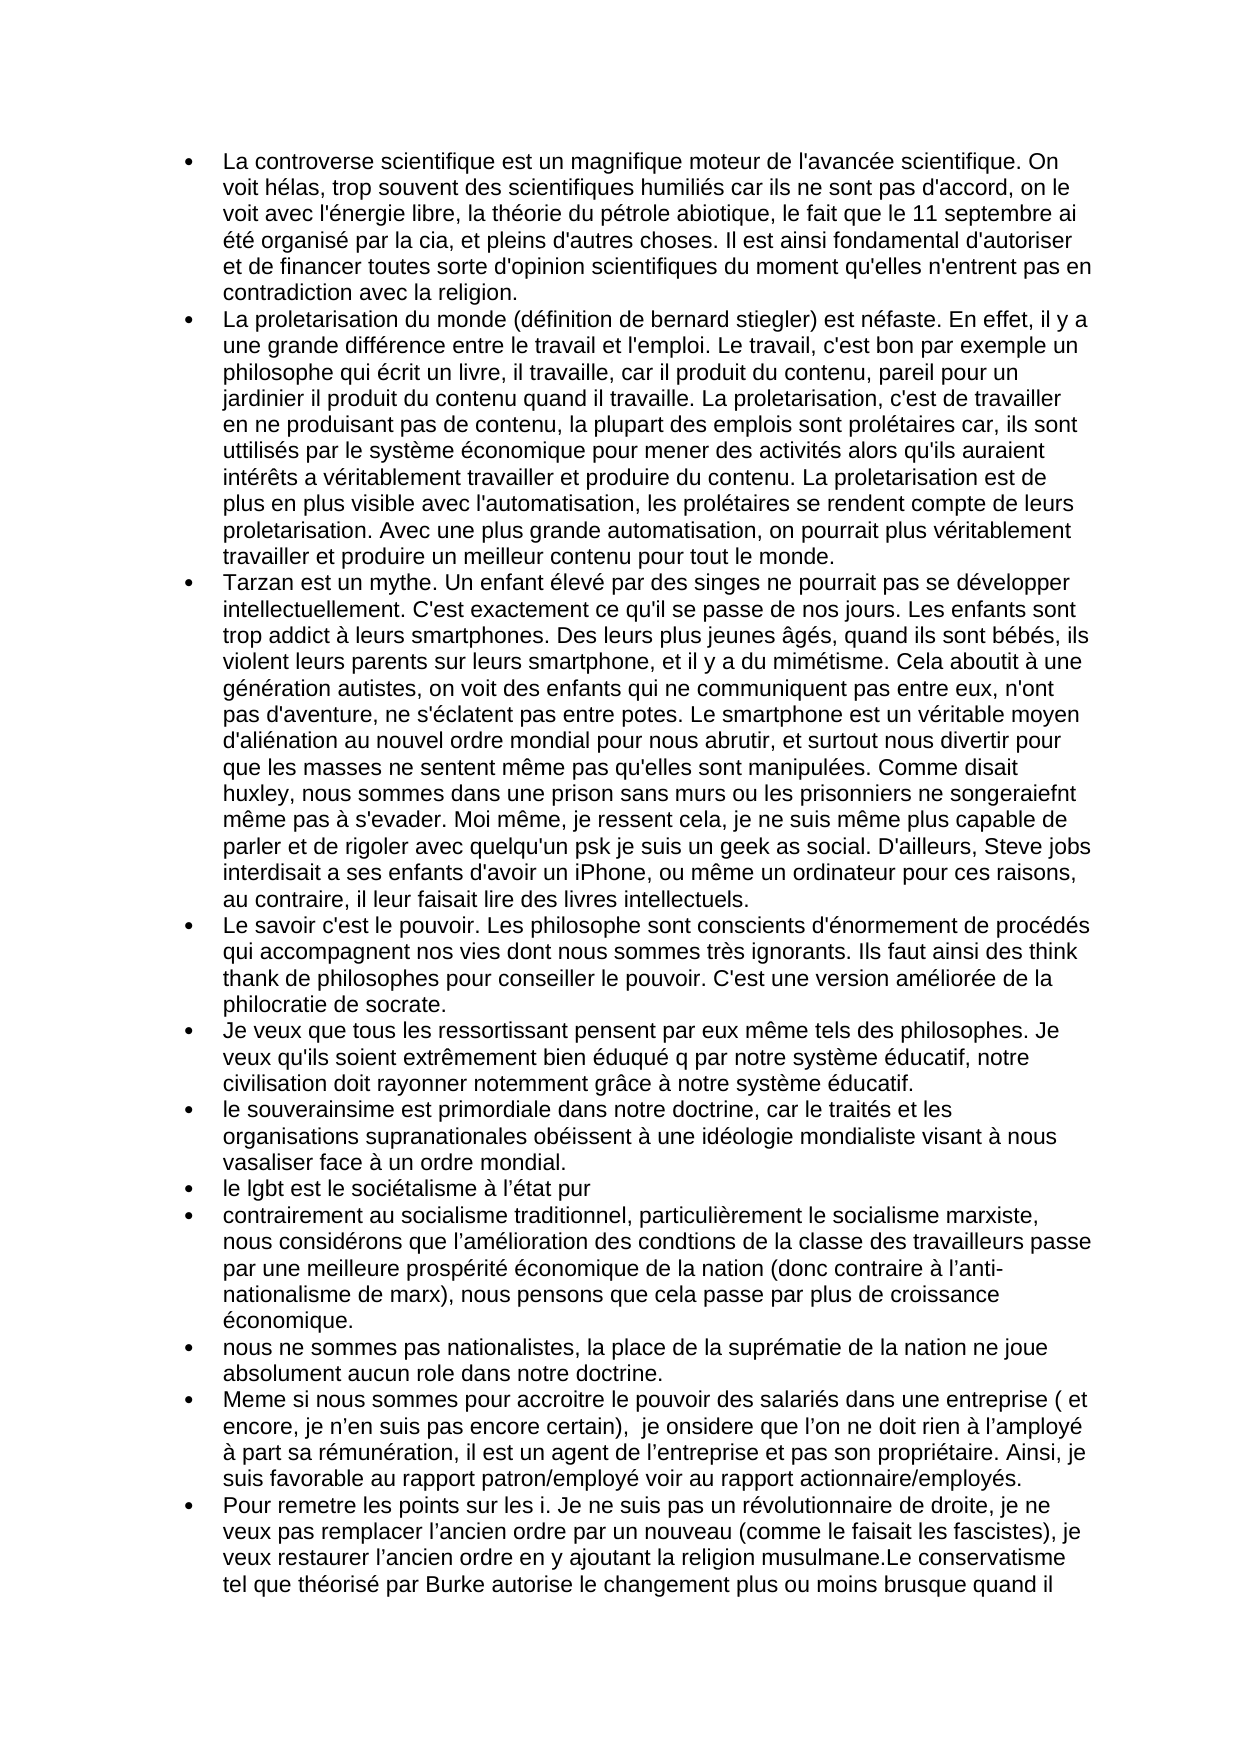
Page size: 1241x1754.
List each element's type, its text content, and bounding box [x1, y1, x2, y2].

list le souverainsime est primordiale dans notre doctrine, car le traités et les organisations supranationales obéissent à une idéologie mondialiste visant à nous vasaliser face à un ordre mondial. [185, 1096, 1093, 1175]
list La controverse scientifique est un magnifique moteur de l'avancée scientifique. On voit hélas, trop souvent des scientifiques humiliés car ils ne sont pas d'accord, on le voit avec l'énergie libre, la théorie du pétrole abiotique, le fait que le 11 septembre ai été organisé par la cia, et pleins d'autres choses. Il est ainsi fondamental d'autoriser et de financer toutes sorte d'opinion scientifiques du moment qu'elles n'entrent pas en contradiction avec la religion. [185, 148, 1093, 306]
list Le savoir c'est le pouvoir. Les philosophe sont conscients d'énormement de procédés qui accompagnent nos vies dont nous sommes très ignorants. Ils faut ainsi des think thank de philosophes pour conseiller le pouvoir. C'est une version améliorée de la philocratie de socrate. [185, 912, 1093, 1017]
list Tarzan est un mythe. Un enfant élevé par des singes ne pourrait pas se développer intellectuellement. C'est exactement ce qu'il se passe de nos jours. Les enfants sont trop addict à leurs smartphones. Des leurs plus jeunes âgés, quand ils sont bébés, ils violent leurs parents sur leurs smartphone, et il y a du mimétisme. Cela aboutit à une génération autistes, on voit des enfants qui ne communiquent pas entre eux, n'ont pas d'aventure, ne s'éclatent pas entre potes. Le smartphone est un véritable moyen d'aliénation au nouvel ordre mondial pour nous abrutir, et surtout nous divertir pour que les masses ne sentent même pas qu'elles sont manipulées. Comme disait huxley, nous sommes dans une prison sans murs ou les prisonniers ne songeraiefnt même pas à s'evader. Moi même, je ressent cela, je ne suis même plus capable de parler et de rigoler avec quelqu'un psk je suis un geek as social. D'ailleurs, Steve jobs interdisait a ses enfants d'avoir un iPhone, ou même un ordinateur pour ces raisons, au contraire, il leur faisait lire des livres intellectuels. [185, 569, 1093, 912]
list le lgbt est le sociétalisme à l’état pur [185, 1175, 1093, 1202]
list nous ne sommes pas nationalistes, la place de la suprématie de la nation ne joue absolument aucun role dans notre doctrine. [185, 1333, 1093, 1386]
list Meme si nous sommes pour accroitre le pouvoir des salariés dans une entreprise ( et encore, je n’en suis pas encore certain), je onsidere que l’on ne doit rien à l’amployé à part sa rémunération, il est un agent de l’entreprise et pas son propriétaire. Ainsi, je suis favorable au rapport patron/employé voir au rapport actionnaire/employés. [185, 1386, 1093, 1492]
list Je veux que tous les ressortissant pensent par eux même tels des philosophes. Je veux qu'ils soient extrêmement bien éduqué q par notre système éducatif, notre civilisation doit rayonner notemment grâce à notre système éducatif. [185, 1017, 1093, 1096]
list contrairement au socialisme traditionnel, particulièrement le socialisme marxiste, nous considérons que l’amélioration des condtions de la classe des travailleurs passe par une meilleure prospérité économique de la nation (donc contraire à l’anti-nationalisme de marx), nous pensons que cela passe par plus de croissance économique. [185, 1202, 1093, 1333]
list La proletarisation du monde (définition de bernard stiegler) est néfaste. En effet, il y a une grande différence entre le travail et l'emploi. Le travail, c'est bon par exemple un philosophe qui écrit un livre, il travaille, car il produit du contenu, pareil pour un jardinier il produit du contenu quand il travaille. La proletarisation, c'est de travailler en ne produisant pas de contenu, la plupart des emplois sont prolétaires car, ils sont uttilisés par le système économique pour mener des activités alors qu'ils auraient intérêts a véritablement travailler et produire du contenu. La proletarisation est de plus en plus visible avec l'automatisation, les prolétaires se rendent compte de leurs proletarisation. Avec une plus grande automatisation, on pourrait plus véritablement travailler et produire un meilleur contenu pour tout le monde. [185, 306, 1093, 569]
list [185, 1492, 1093, 1597]
